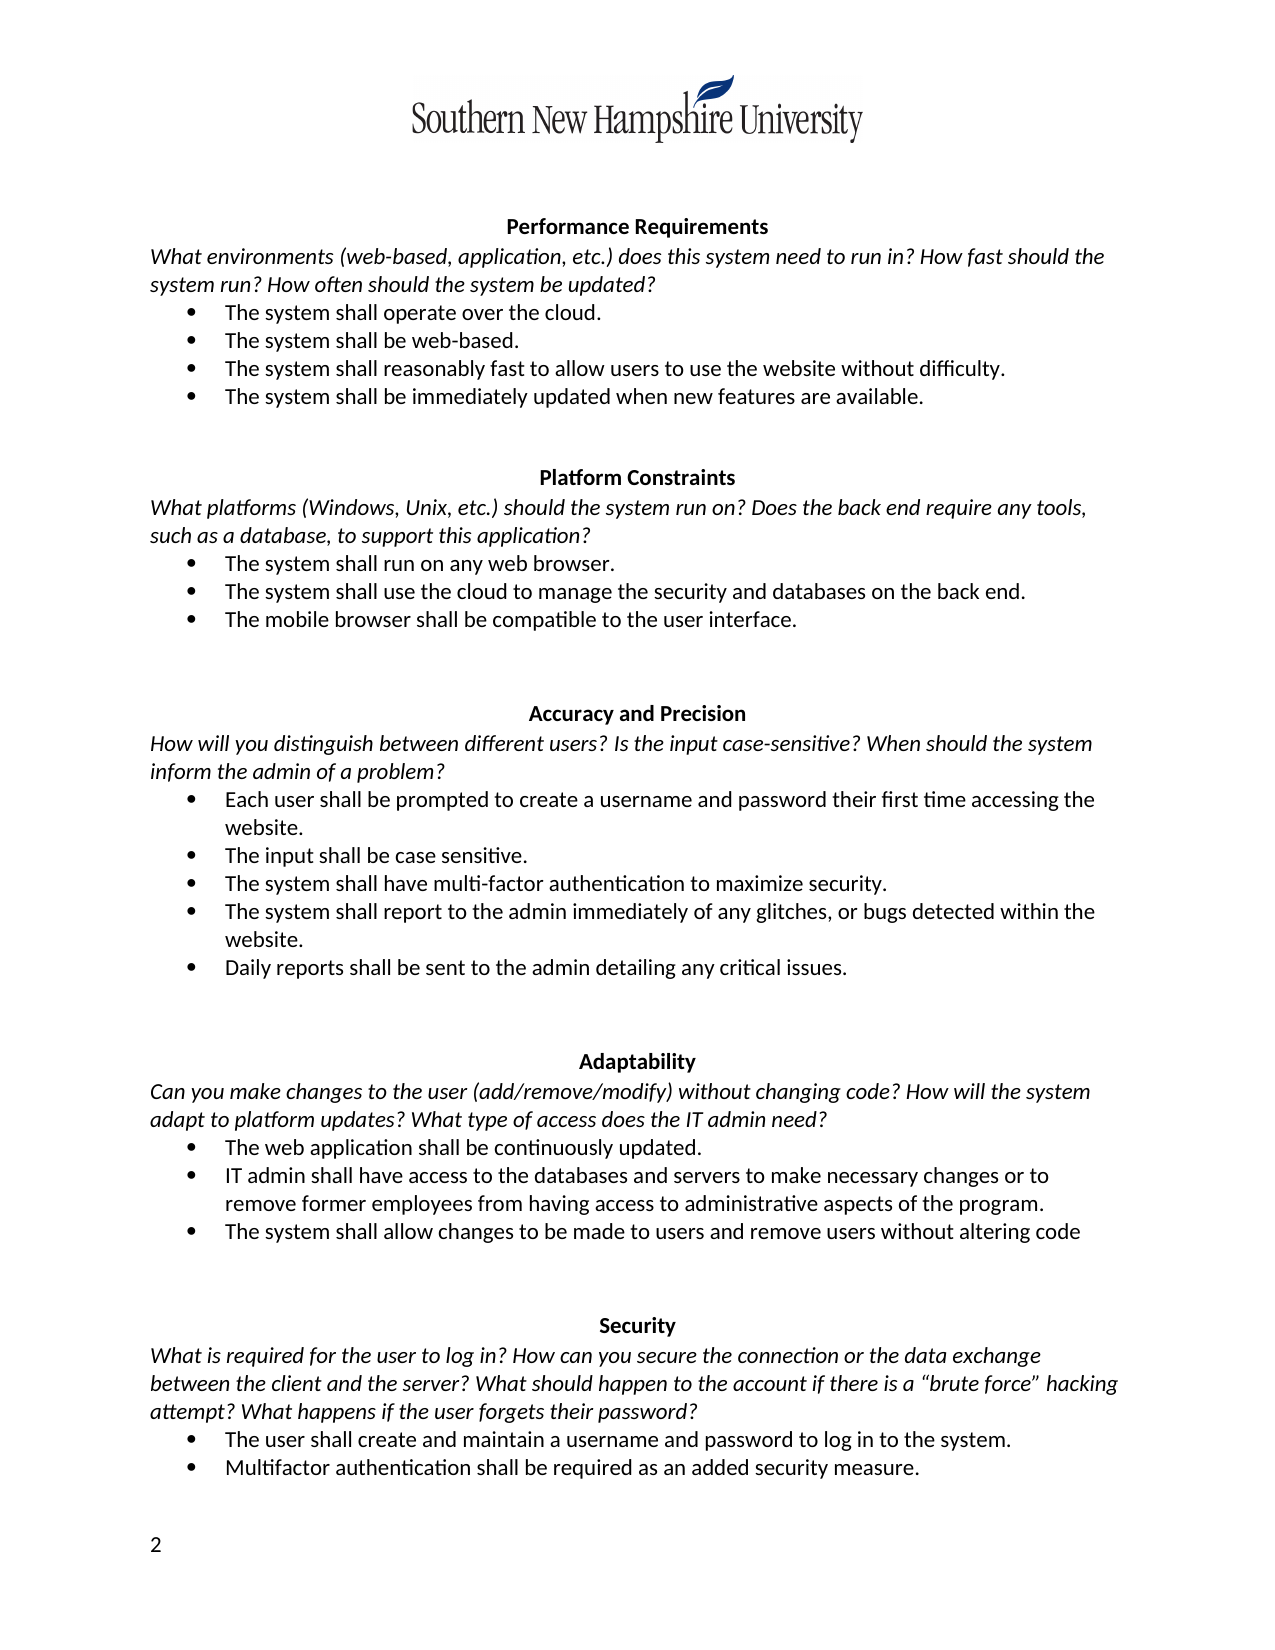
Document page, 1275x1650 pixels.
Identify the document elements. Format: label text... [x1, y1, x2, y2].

text What platforms (Windows, Unix, etc.) should the system run on? Does the back end require any tools, such as a database, to support this application? [150, 493, 1125, 549]
list The input shall be case sensitive. [187, 841, 1125, 869]
list The system shall run on any web browser. [187, 549, 1125, 577]
picture [412, 75, 863, 143]
text Can you make changes to the user (add/remove/modify) without changing code? How will the system adapt to platform updates? What type of access does the IT admin need? [150, 1077, 1125, 1133]
list IT admin shall have access to the databases and servers to make necessary changes or to remove former employees from having access to administrative aspects of the program. [187, 1161, 1125, 1217]
list The system shall reasonably fast to allow users to use the website without difficulty. [187, 354, 1125, 382]
list The user shall create and maintain a username and password to log in to the system. [187, 1425, 1125, 1453]
subtitle Adaptability [150, 1047, 1125, 1075]
list Daily reports shall be sent to the admin detailing any critical issues. [187, 953, 1125, 981]
list Each user shall be prompted to create a username and password their first time accessing the website. [187, 785, 1125, 841]
subtitle Accuracy and Precision [150, 699, 1125, 727]
subtitle Performance Requirements [150, 212, 1125, 240]
list The system shall allow changes to be made to users and remove users without altering code [187, 1217, 1125, 1245]
text What environments (web-based, application, etc.) does this system need to run in? How fast should the system run? How often should the system be updated? [150, 242, 1125, 298]
list The system shall be immediately updated when new features are available. [187, 382, 1125, 410]
list The system shall be web-based. [187, 326, 1125, 354]
list The web application shall be continuously updated. [187, 1133, 1125, 1161]
text How will you distinguish between different users? Is the input case-sensitive? When should the system inform the admin of a problem? [150, 729, 1125, 785]
list The system shall operate over the cloud. [187, 298, 1125, 326]
subtitle Security [150, 1311, 1125, 1339]
list The system shall report to the admin immediately of any glitches, or bugs detected within the website. [187, 897, 1125, 953]
list The mobile browser shall be compatible to the user interface. [187, 606, 1125, 633]
text What is required for the user to log in? How can you secure the connection or the data exchange between the client and the server? What should happen to the account if there is a “brute force” hacking attempt? What happens if the user forgets their password? [150, 1341, 1125, 1425]
list Multifactor authentication shall be required as an added security measure. [187, 1453, 1125, 1481]
list The system shall use the cloud to manage the security and databases on the back end. [187, 577, 1125, 606]
list The system shall have multi-factor authentication to maximize security. [187, 869, 1125, 897]
subtitle Platform Constraints [150, 463, 1125, 491]
